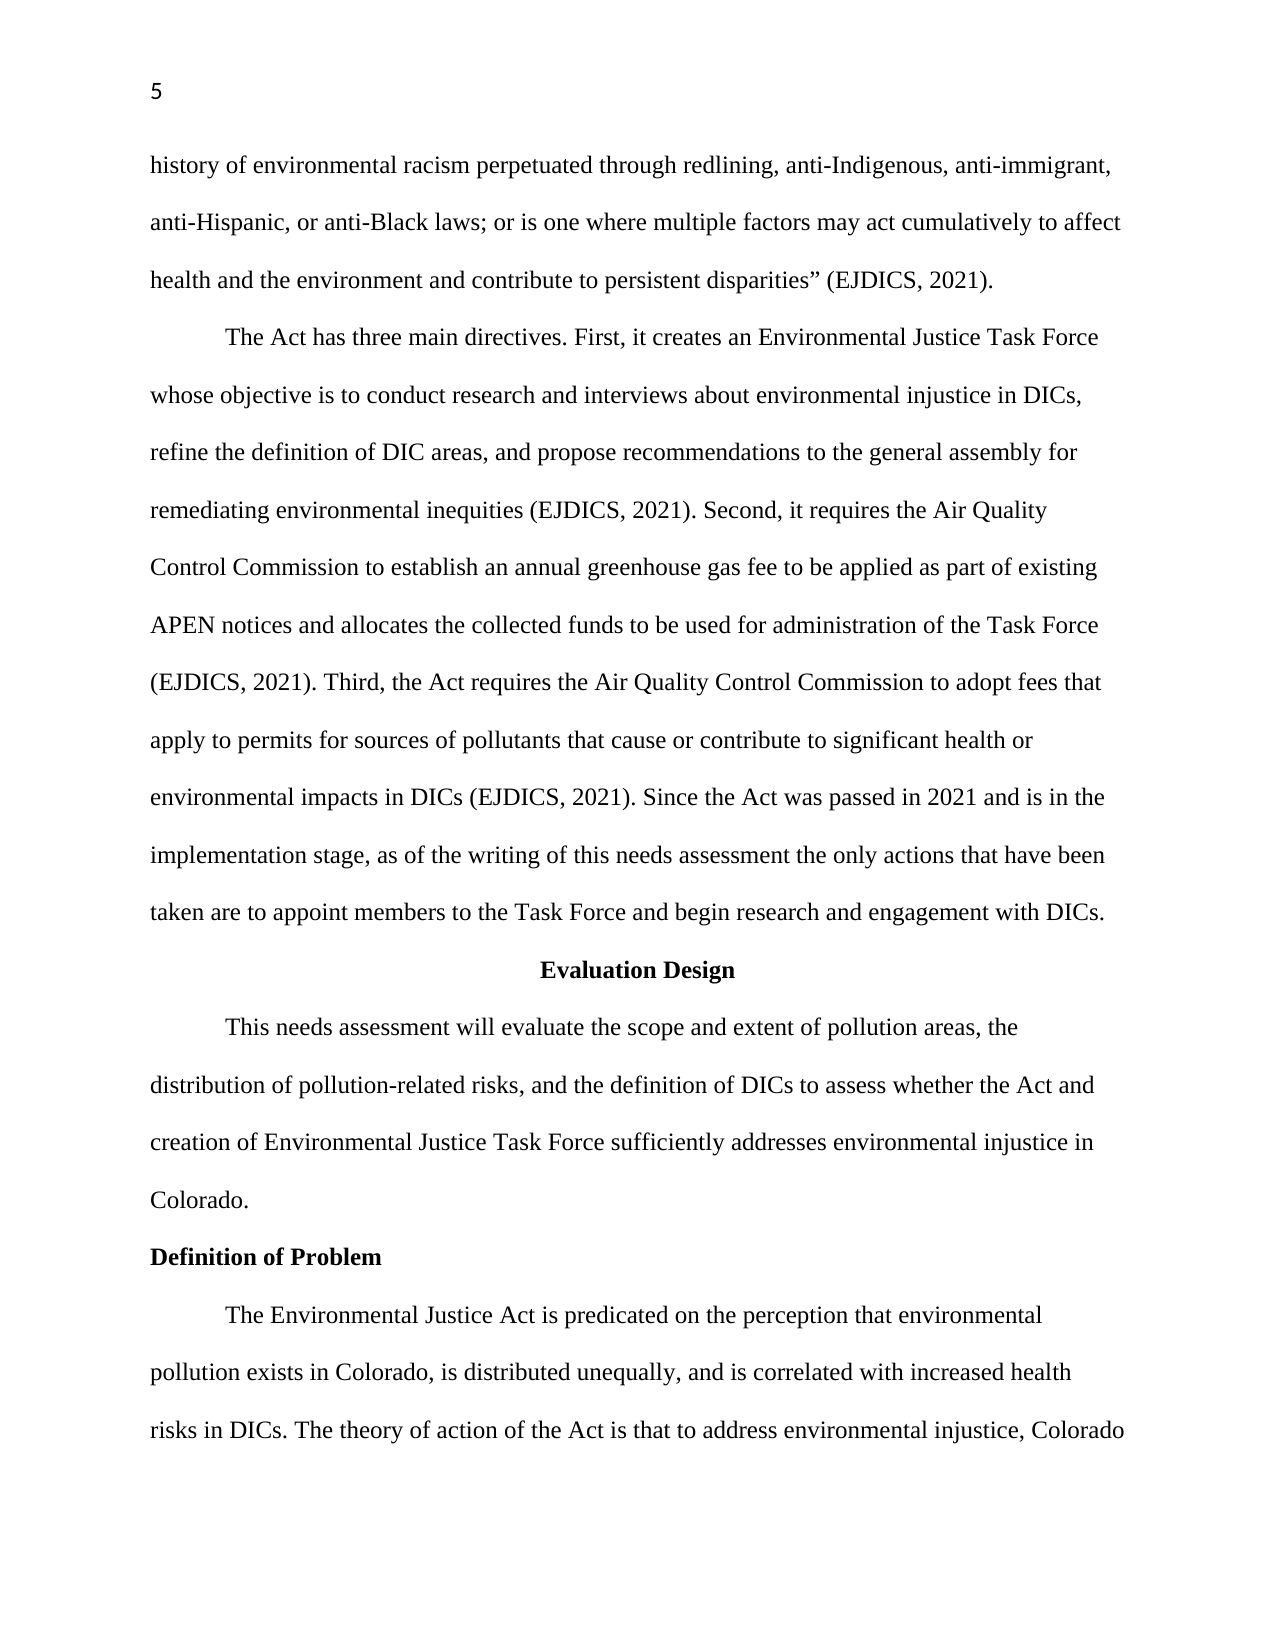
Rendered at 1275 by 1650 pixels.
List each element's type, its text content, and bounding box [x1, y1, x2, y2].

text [150, 1300, 1125, 1444]
list The Act has three main directives. First, it creates an Environmental Justice Task Force whose objective is to conduct research and interviews about environmental injustice in DICs, refine the definition of DIC areas, and propose recommendations to the general assembly for remediating environmental inequities (EJDICS, 2021). Second, it requires the Air Quality Control Commission to establish an annual greenhouse gas fee to be applied as part of existing APEN notices and allocates the collected funds to be used for administration of the Task Force (EJDICS, 2021). Third, the Act requires the Air Quality Control Commission to adopt fees that apply to permits for sources of pollutants that cause or contribute to significant health or environmental impacts in DICs (EJDICS, 2021). Since the Act was passed in 2021 and is in the implementation stage, as of the writing of this needs assessment the only actions that have been taken are to appoint members to the Task Force and begin research and engagement with DICs. [150, 322, 1125, 926]
text Definition of Problem [150, 1242, 1125, 1271]
text Evaluation Design [150, 955, 1125, 984]
text This needs assessment will evaluate the scope and extent of pollution areas, the distribution of pollution-related risks, and the definition of DICs to assess whether the Act and creation of Environmental Justice Task Force sufficiently addresses environmental injustice in Colorado. [150, 1012, 1125, 1214]
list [150, 150, 1125, 294]
